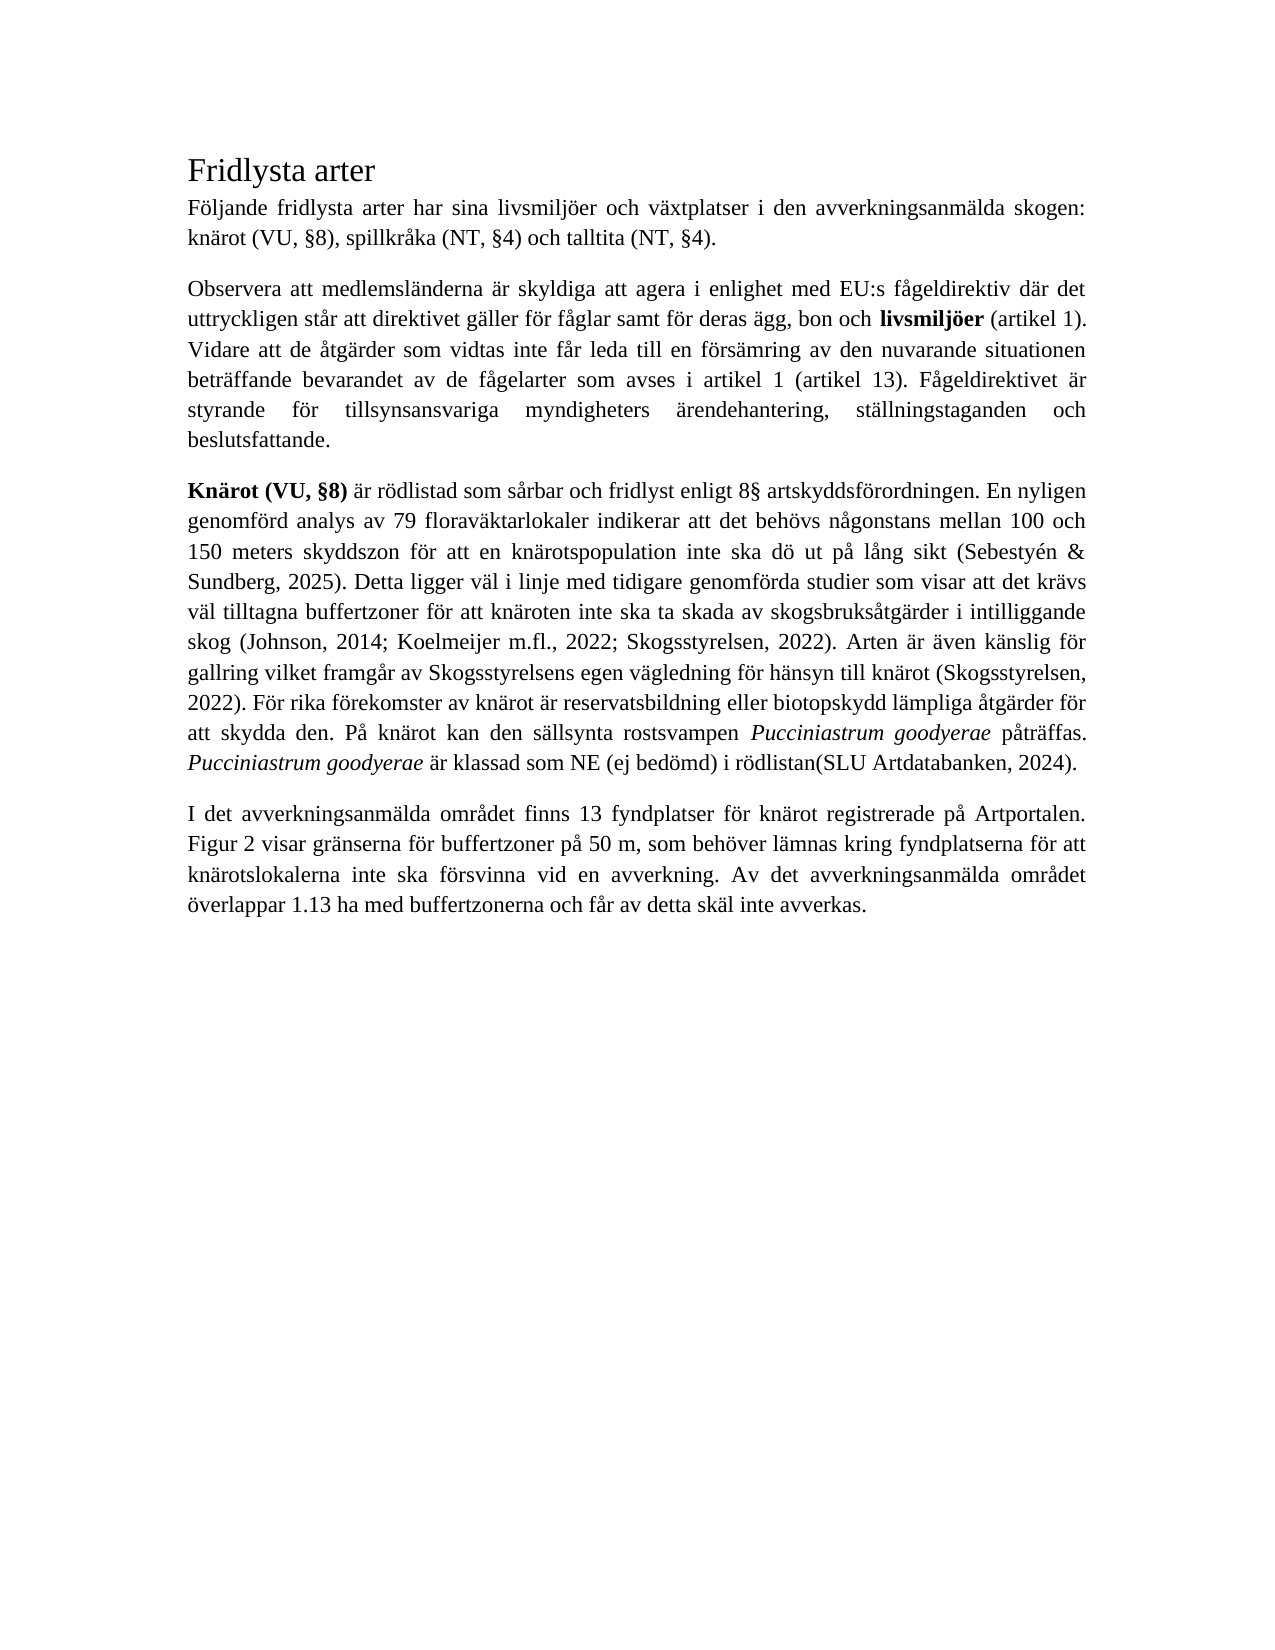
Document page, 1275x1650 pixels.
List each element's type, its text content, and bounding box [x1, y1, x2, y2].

subtitle Fridlysta arter [187, 150, 1087, 188]
text Knärot (VU, §8) är rödlistad som sårbar och fridlyst enligt 8§ artskyddsförordningen. En nyligen genomförd analys av 79 floraväktarlokaler indikerar att det behövs någonstans mellan 100 och 150 meters skyddszon för att en knärotspopulation inte ska dö ut på lång sikt (Sebestyén & Sundberg, 2025). Detta ligger väl i linje med tidigare genomförda studier som visar att det krävs väl tilltagna buffertzoner för att knäroten inte ska ta skada av skogsbruksåtgärder i intilliggande skog (Johnson, 2014; Koelmeijer m.fl., 2022; Skogsstyrelsen, 2022). Arten är även känslig för gallring vilket framgår av Skogsstyrelsens egen vägledning för hänsyn till knärot (Skogsstyrelsen, 2022). För rika förekomster av knärot är reservatsbildning eller biotopskydd lämpliga åtgärder för att skydda den. På knärot kan den sällsynta rostsvampen Pucciniastrum goodyerae påträffas. Pucciniastrum goodyerae är klassad som NE (ej bedömd) i rödlistan(SLU Artdatabanken, 2024). [187, 477, 1087, 776]
text Observera att medlemsländerna är skyldiga att agera i enlighet med EU:s fågeldirektiv där det uttryckligen står att direktivet gäller för fåglar samt för deras ägg, bon och livsmiljöer (artikel 1). Vidare att de åtgärder som vidtas inte får leda till en försämring av den nuvarande situationen beträffande bevarandet av de fågelarter som avses i artikel 1 (artikel 13). Fågeldirektivet är styrande för tillsynsansvariga myndigheters ärendehantering, ställningstaganden och beslutsfattande. [187, 275, 1087, 453]
text I det avverkningsanmälda området finns 13 fyndplatser för knärot registrerade på Artportalen. Figur 2 visar gränserna för buffertzoner på 50 m, som behöver lämnas kring fyndplatserna för att knärotslokalerna inte ska försvinna vid en avverkning. Av det avverkningsanmälda området överlappar 1.13 ha med buffertzonerna och får av detta skäl inte avverkas. [187, 800, 1087, 917]
text Följande fridlysta arter har sina livsmiljöer och växtplatser i den avverkningsanmälda skogen: knärot (VU, §8), spillkråka (NT, §4) och talltita (NT, §4). [187, 194, 1087, 251]
